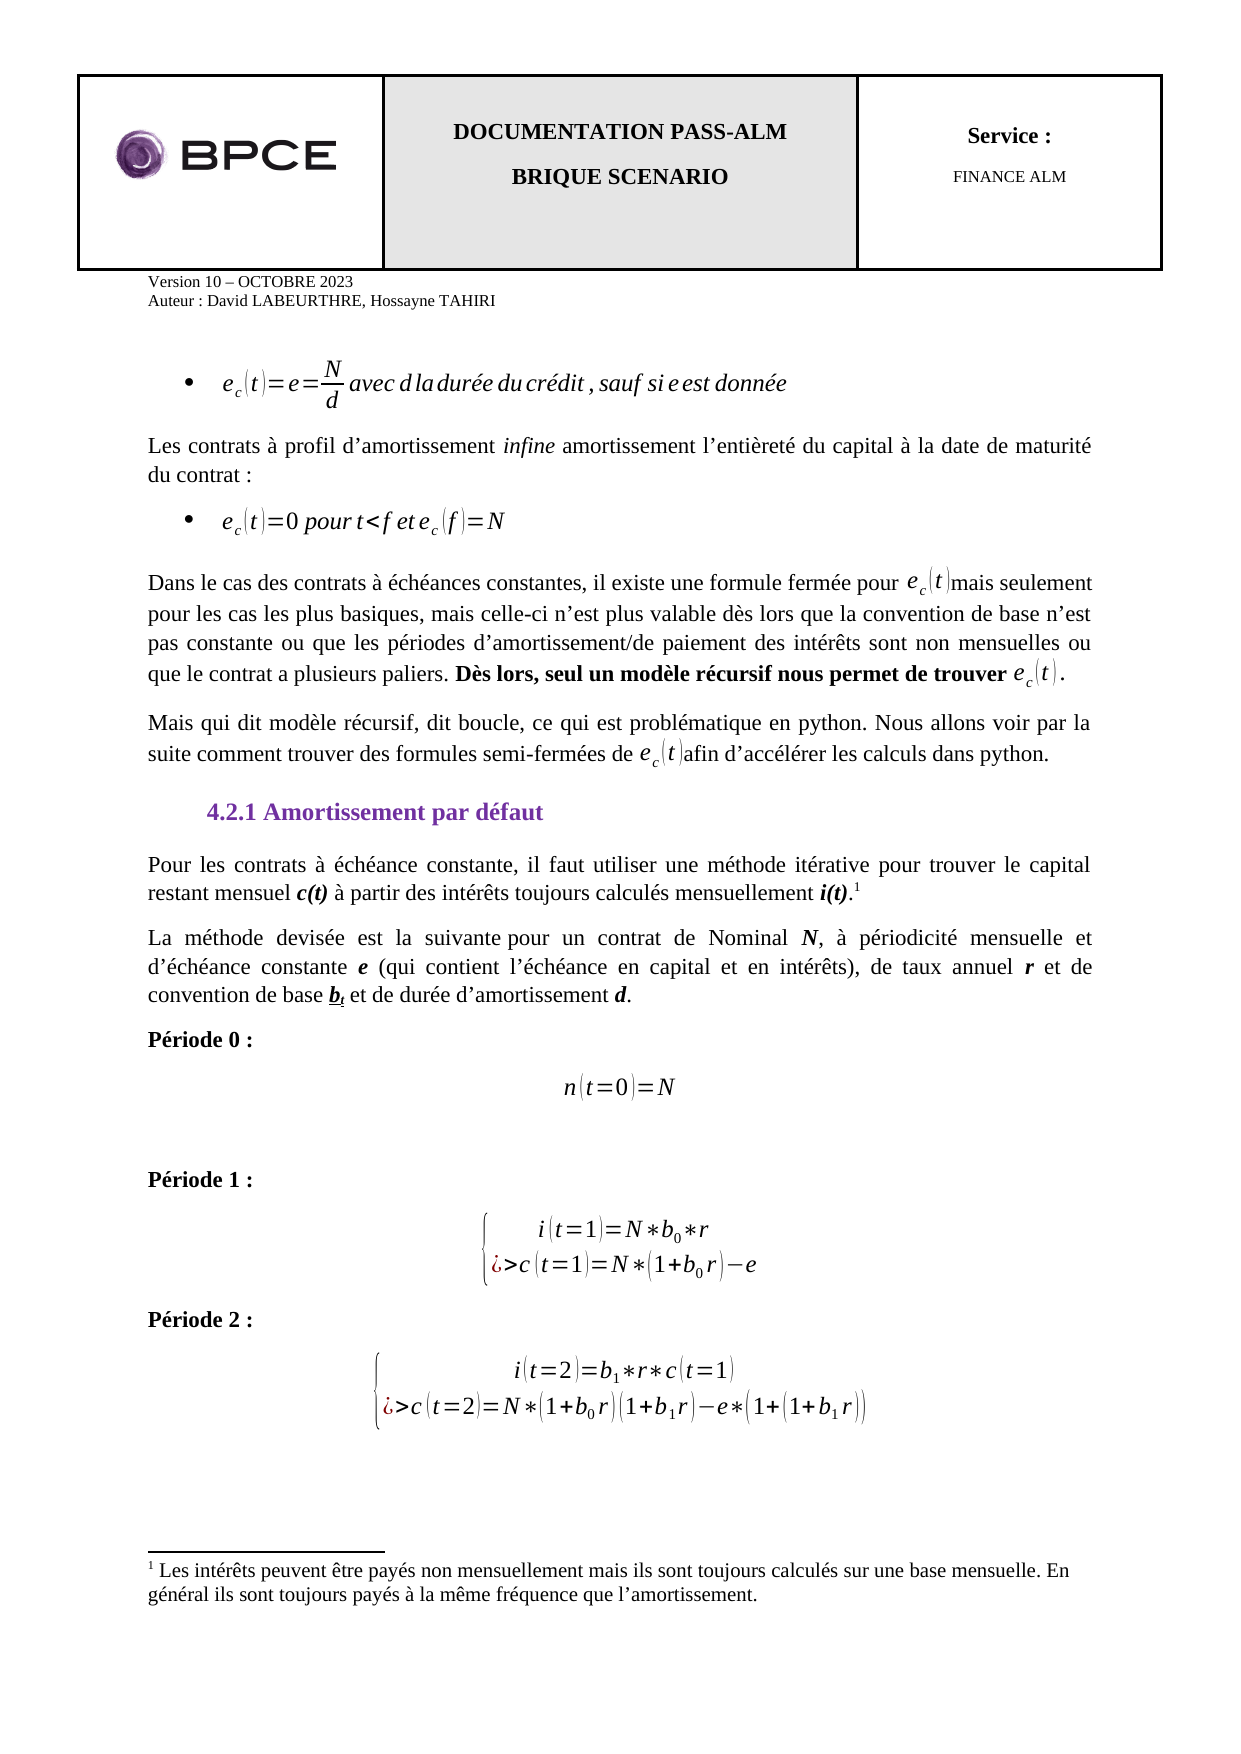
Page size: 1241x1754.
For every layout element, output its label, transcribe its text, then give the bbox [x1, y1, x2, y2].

text Période 2 : [148, 1306, 1093, 1332]
text Période 0 : [148, 1026, 1093, 1053]
text Mais qui dit modèle récursif, dit boucle, ce qui est problématique en python. Nous allons voir par la suite comment trouver des formules semi-fermées de afin d’accélérer les calculs dans python. [148, 709, 1093, 770]
text Pour les contrats à échéance constante, il faut utiliser une méthode itérative pour trouver le capital restant mensuel c(t) à partir des intérêts toujours calculés mensuellement i(t). [148, 851, 1093, 906]
picture [105, 115, 357, 192]
text La méthode devisée est la suivante pour un contrat de Nominal N, à périodicité mensuelle et d’échéance constante e (qui contient l’échéance en capital et en intérêts), de taux annuel r et de convention de base bt et de durée d’amortissement d. [148, 924, 1093, 1008]
text Les contrats à profil d’amortissement infine amortissement l’entièreté du capital à la date de maturité du contrat : [148, 432, 1093, 487]
text Dans le cas des contrats à échéances constantes, il existe une formule fermée pour mais seulement pour les cas les plus basiques, mais celle-ci n’est plus valable dès lors que la convention de base n’est pas constante ou que les périodes d’amortissement/de paiement des intérêts sont non mensuelles ou que le contrat a plusieurs paliers. Dès lors, seul un modèle récursif nous permet de trouver [148, 566, 1093, 690]
subtitle 4.2.1 Amortissement par défaut [148, 797, 1093, 826]
text Période 1 : [148, 1166, 1093, 1192]
